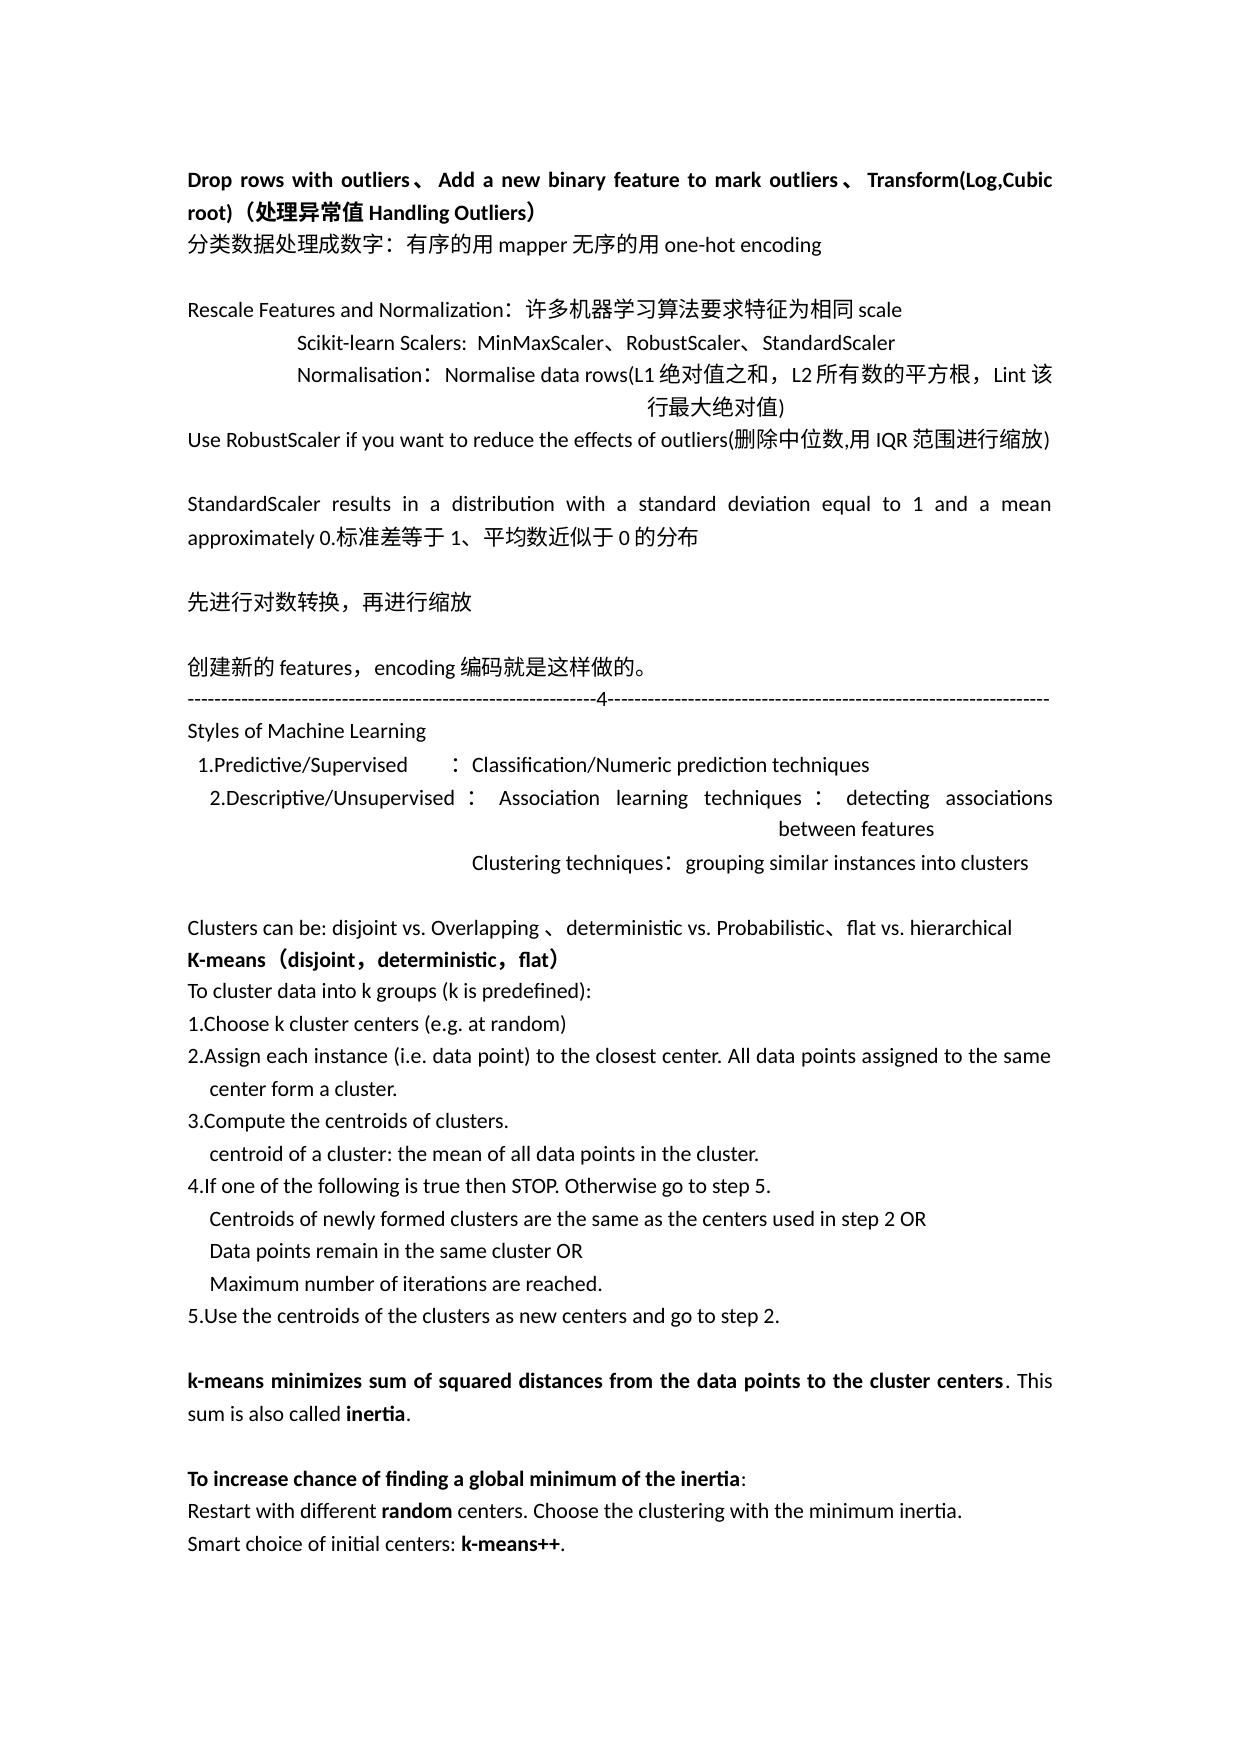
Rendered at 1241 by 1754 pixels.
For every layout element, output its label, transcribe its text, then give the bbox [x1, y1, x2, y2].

text Maximum number of iterations are reached. [187, 1267, 1053, 1299]
text Scikit-learn Scalers: MinMaxScaler、RobustScaler、StandardScaler [187, 324, 1053, 357]
text -------------------------------------------------------------4------------------------------------------------------------------ [187, 682, 1053, 714]
list K-means（disjoint，deterministic，flat） [187, 942, 1053, 974]
text k-means minimizes sum of squared distances from the data points to the cluster centers. This sum is also called inertia. [187, 1364, 1053, 1429]
text centroid of a cluster: the mean of all data points in the cluster. [187, 1137, 1053, 1169]
text StandardScaler results in a distribution with a standard deviation equal to 1 and a mean approximately 0.标准差等于1、平均数近似于0的分布 [187, 487, 1053, 552]
text 3.Compute the centroids of clusters. [187, 1104, 1053, 1137]
text Centroids of newly formed clusters are the same as the centers used in step 2 OR [187, 1202, 1053, 1234]
text Rescale Features and Normalization：许多机器学习算法要求特征为相同scale [187, 292, 1053, 324]
text Clusters can be: disjoint vs. Overlapping 、deterministic vs. Probabilistic、flat vs. hierarchical [187, 909, 1053, 942]
text Restart with different random centers. Choose the clustering with the minimum inertia. [187, 1494, 1053, 1527]
text Styles of Machine Learning [187, 714, 1053, 747]
text 2.Assign each instance (i.e. data point) to the closest center. All data points assigned to the same center form a cluster. [187, 1039, 1053, 1104]
text 2.Descriptive/Unsupervised：Association learning techniques：detecting associations between features [209, 779, 1053, 844]
text 5.Use the centroids of the clusters as new centers and go to step 2. [187, 1299, 1053, 1332]
list To cluster data into k groups (k is predefined): [187, 974, 1053, 1007]
text 创建新的features，encoding编码就是这样做的。 [187, 649, 1053, 682]
text 1.Choose k cluster centers (e.g. at random) [187, 1007, 1053, 1039]
text To increase chance of finding a global minimum of the inertia: [187, 1462, 1053, 1494]
text 1.Predictive/Supervised ：Classification/Numeric prediction techniques [187, 747, 1053, 779]
text 分类数据处理成数字：有序的用mapper 无序的用one-hot encoding [187, 227, 1053, 259]
text Normalisation：Normalise data rows(L1绝对值之和，L2所有数的平方根，Lint该行最大绝对值) [297, 357, 1053, 422]
text 4.If one of the following is true then STOP. Otherwise go to step 5. [187, 1169, 1053, 1202]
text Data points remain in the same cluster OR [187, 1234, 1053, 1267]
text Smart choice of initial centers: k-means++. [187, 1527, 1053, 1559]
text Clustering techniques：grouping similar instances into clusters [472, 844, 1053, 877]
text Drop rows with outliers、Add a new binary feature to mark outliers、Transform(Log,Cubic root)（处理异常值Handling Outliers） [187, 162, 1053, 227]
text Use RobustScaler if you want to reduce the effects of outliers(删除中位数,用IQR范围进行缩放) [187, 422, 1053, 454]
text 先进行对数转换，再进行缩放 [187, 584, 1053, 617]
